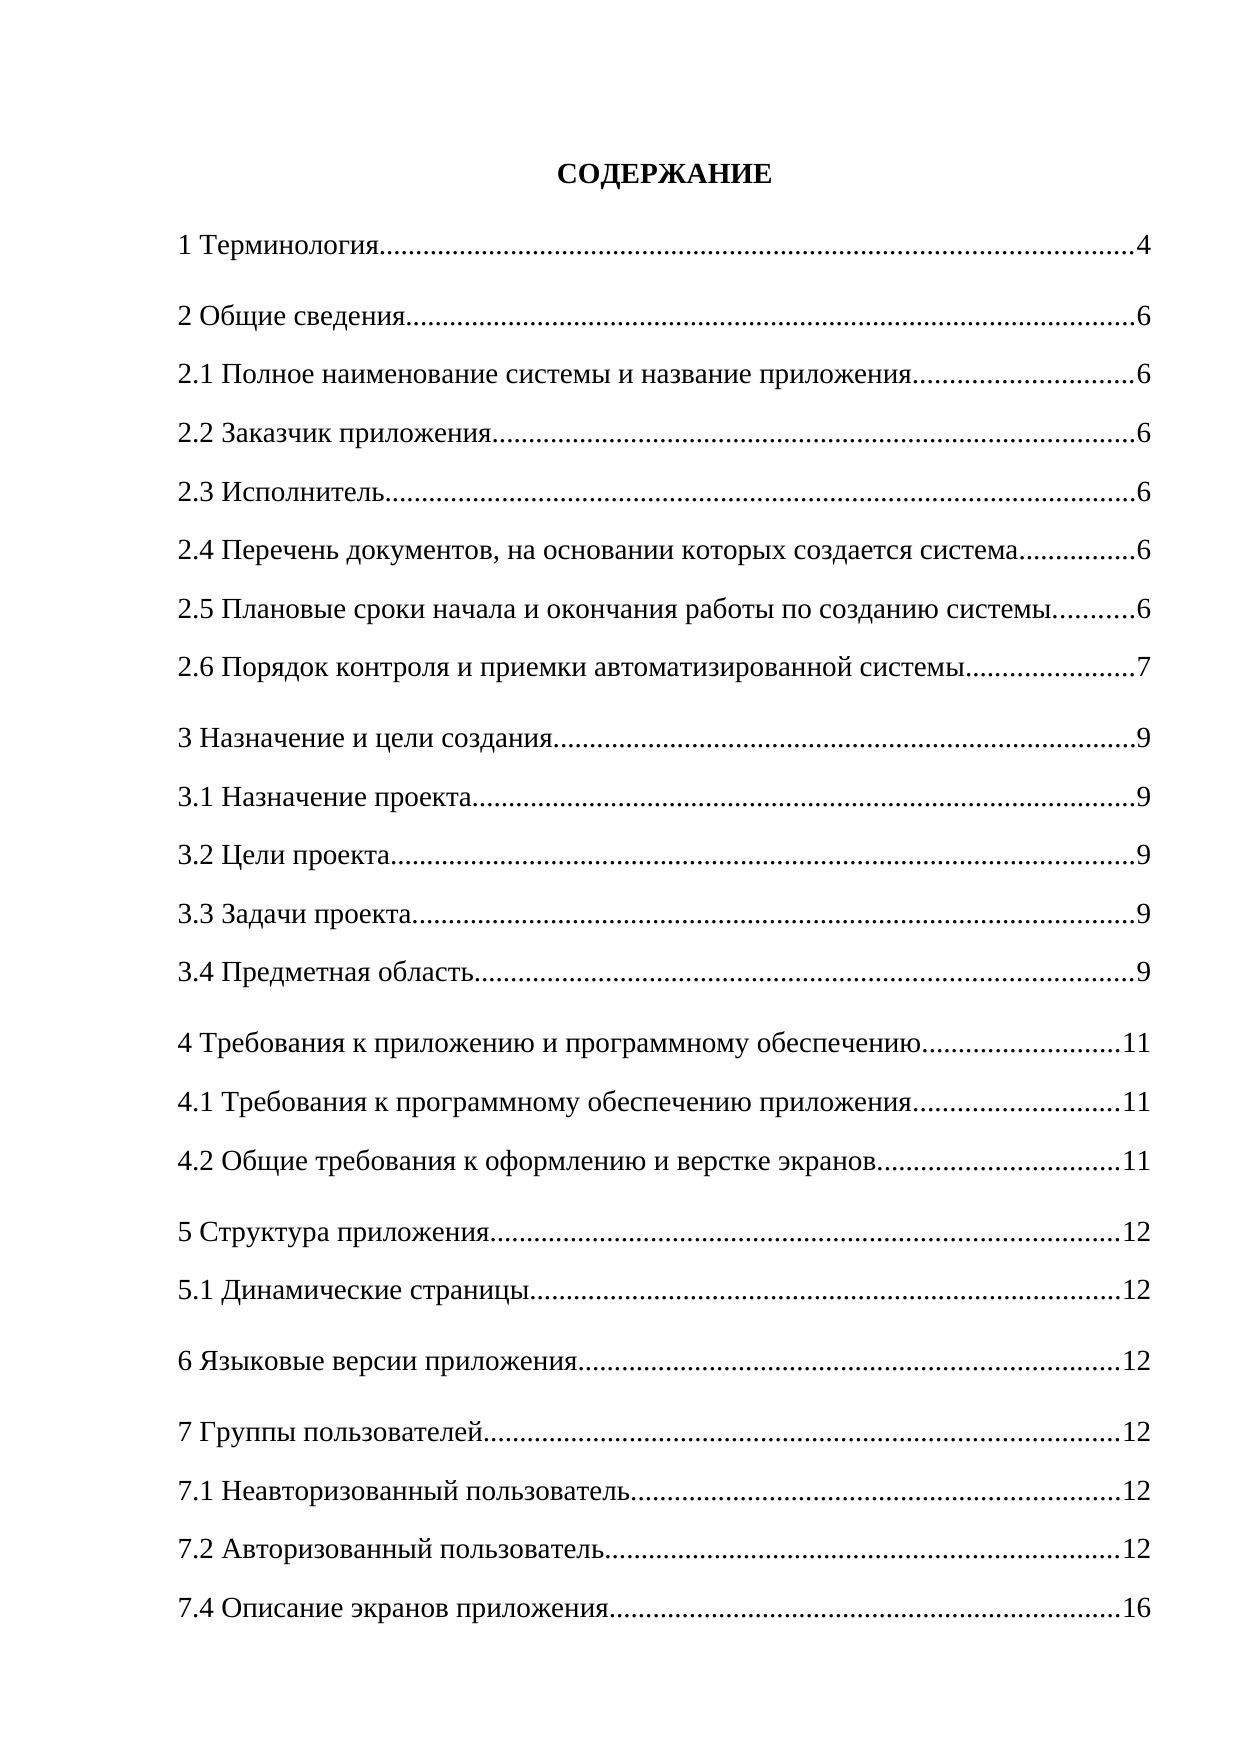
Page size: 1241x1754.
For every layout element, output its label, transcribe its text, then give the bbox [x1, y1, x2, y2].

text 3.3 Задачи проекта 9 [177, 896, 1152, 929]
text 4 Требования к приложению и программному обеспечению 11 [177, 1026, 1152, 1059]
text 2.5 Плановые сроки начала и окончания работы по созданию системы 6 [177, 591, 1152, 624]
text 1 Терминология 4 [177, 227, 1152, 261]
text 5.1 Динамические страницы 12 [177, 1272, 1152, 1306]
text 7.4 Описание экранов приложения 16 [177, 1590, 1152, 1623]
text 3.2 Цели проекта 9 [177, 837, 1152, 871]
text 3.1 Назначение проекта 9 [177, 779, 1152, 812]
text 2.4 Перечень документов, на основании которых создается система 6 [177, 532, 1152, 566]
text 6 Языковые версии приложения 12 [177, 1343, 1152, 1377]
text 4.2 Общие требования к оформлению и верстке экранов 11 [177, 1143, 1152, 1176]
text 3 Назначение и цели создания 9 [177, 720, 1152, 754]
text 2.2 Заказчик приложения 6 [177, 415, 1152, 449]
text 4.1 Требования к программному обеспечению приложения 11 [177, 1084, 1152, 1118]
text 7.2 Авторизованный пользователь 12 [177, 1531, 1152, 1565]
text 2.6 Порядок контроля и приемки автоматизированной системы 7 [177, 649, 1152, 683]
text СОДЕРЖАНИЕ [177, 156, 1152, 189]
text 7 Группы пользователей 12 [177, 1414, 1152, 1448]
text 2.1 Полное наименование системы и название приложения 6 [177, 357, 1152, 390]
text 3.4 Предметная область 9 [177, 954, 1152, 988]
text 5 Структура приложения 12 [177, 1214, 1152, 1247]
text 7.1 Неавторизованный пользователь 12 [177, 1473, 1152, 1506]
text 2.3 Исполнитель 6 [177, 474, 1152, 507]
text 2 Общие сведения 6 [177, 298, 1152, 332]
